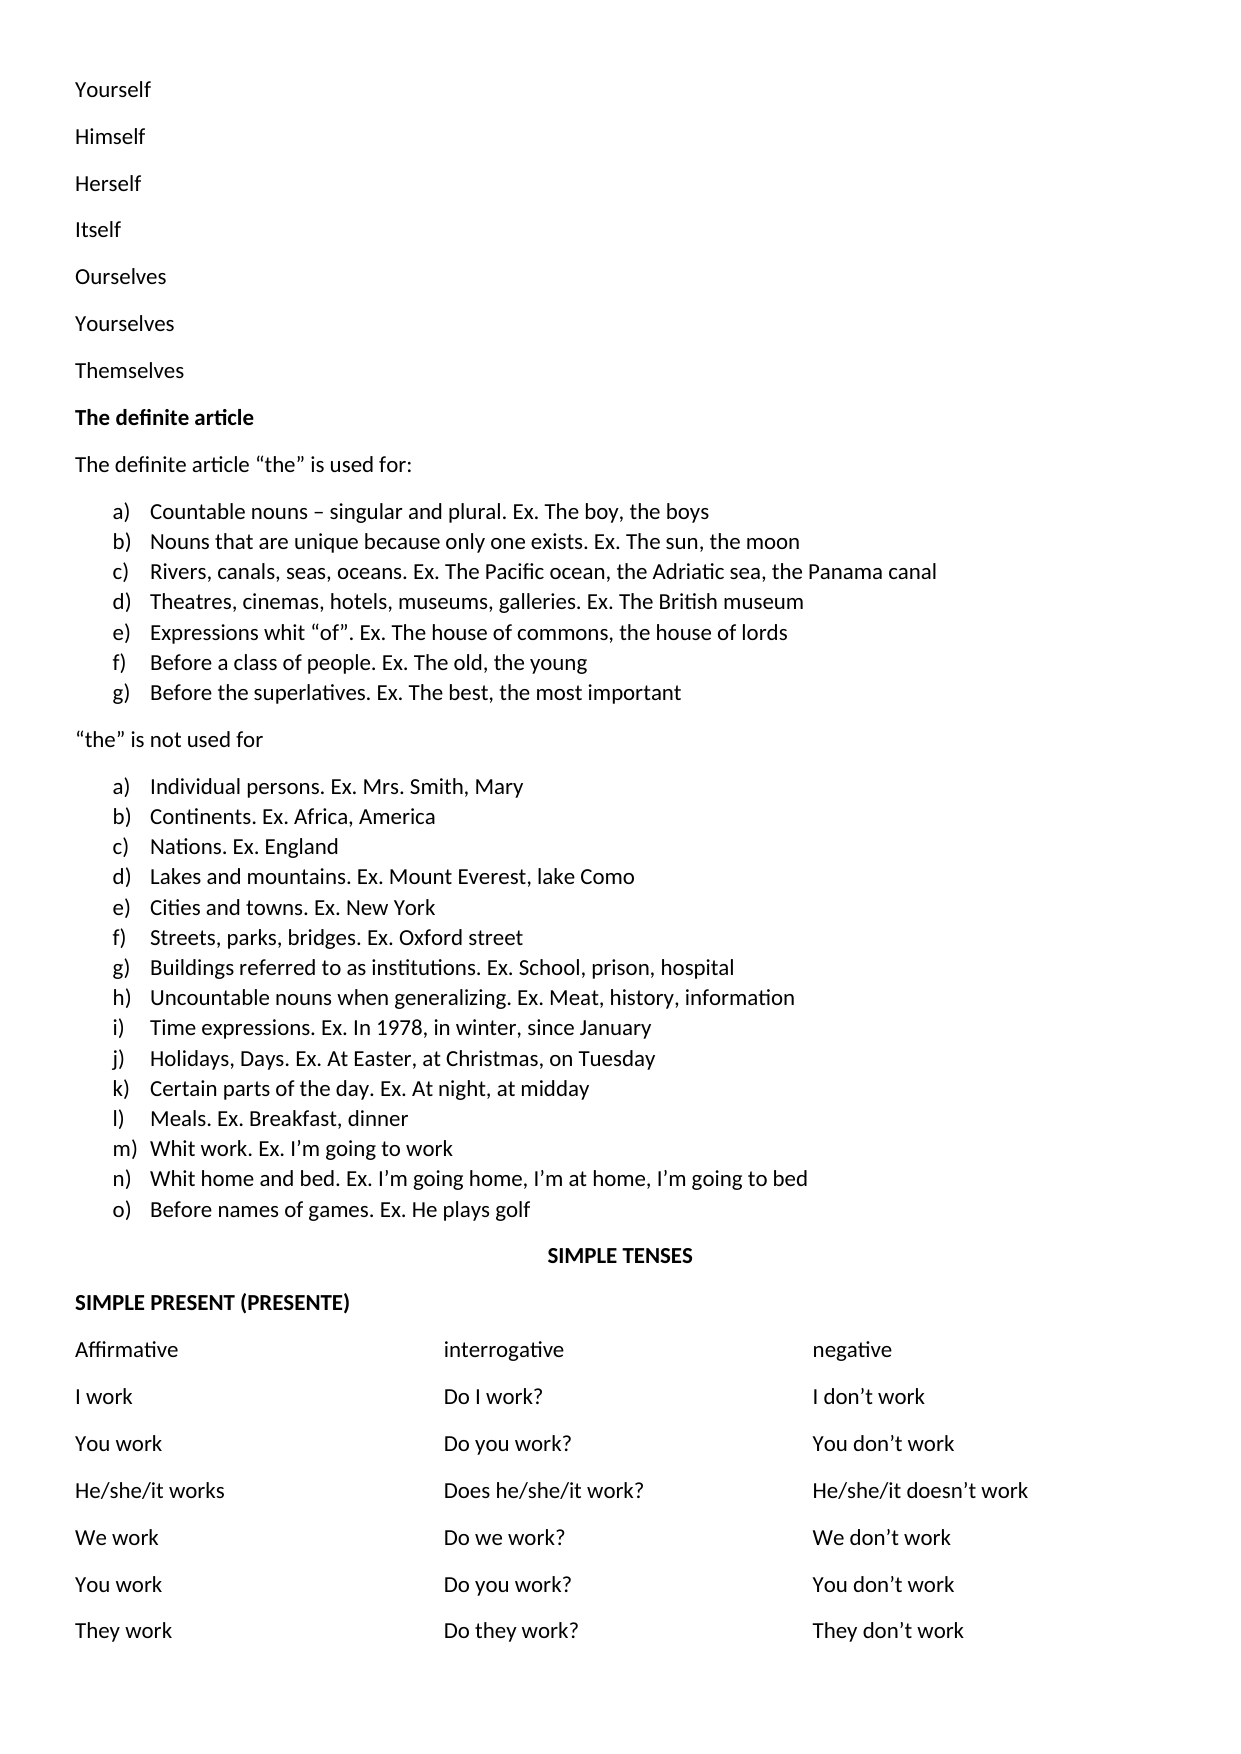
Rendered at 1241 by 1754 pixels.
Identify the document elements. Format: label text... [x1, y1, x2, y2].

text Himself [75, 122, 1165, 150]
text “the” is not used for [75, 725, 1165, 753]
text Yourself [75, 75, 1165, 103]
text Ourselves [75, 262, 1165, 291]
list Continents. Ex. Africa, America [112, 802, 1165, 830]
list Uncountable nouns when generalizing. Ex. Meat, history, information [112, 983, 1165, 1011]
text You work Do you work? You don’t work [75, 1429, 1165, 1457]
text The definite article “the” is used for: [75, 450, 1165, 478]
list Meals. Ex. Breakfast, dinner [112, 1104, 1165, 1132]
list Holidays, Days. Ex. At Easter, at Christmas, on Tuesday [112, 1044, 1165, 1072]
text I work Do I work? I don’t work [75, 1382, 1165, 1410]
list Rivers, canals, seas, oceans. Ex. The Pacific ocean, the Adriatic sea, the Panama canal [112, 557, 1165, 585]
text He/she/it works Does he/she/it work? He/she/it doesn’t work [75, 1476, 1165, 1504]
list Before a class of people. Ex. The old, the young [112, 648, 1165, 676]
list Before the superlatives. Ex. The best, the most important [112, 678, 1165, 706]
text SIMPLE TENSES [75, 1242, 1165, 1270]
list Certain parts of the day. Ex. At night, at midday [112, 1074, 1165, 1102]
text Yourselves [75, 309, 1165, 337]
text They work Do they work? They don’t work [75, 1617, 1165, 1645]
text We work Do we work? We don’t work [75, 1523, 1165, 1551]
text Itself [75, 216, 1165, 244]
text SIMPLE PRESENT (PRESENTE) [75, 1288, 1165, 1317]
list Before names of games. Ex. He plays golf [112, 1195, 1165, 1223]
list Lakes and mountains. Ex. Mount Everest, lake Como [112, 862, 1165, 891]
list Time expressions. Ex. In 1978, in winter, since January [112, 1013, 1165, 1042]
list Nouns that are unique because only one exists. Ex. The sun, the moon [112, 527, 1165, 555]
text The definite article [75, 403, 1165, 431]
list Expressions whit “of”. Ex. The house of commons, the house of lords [112, 618, 1165, 646]
text Herself [75, 169, 1165, 197]
list Individual persons. Ex. Mrs. Smith, Mary [112, 772, 1165, 800]
list Whit home and bed. Ex. I’m going home, I’m at home, I’m going to bed [112, 1164, 1165, 1193]
list Streets, parks, bridges. Ex. Oxford street [112, 923, 1165, 951]
text Themselves [75, 356, 1165, 384]
list Buildings referred to as institutions. Ex. School, prison, hospital [112, 953, 1165, 981]
list Whit work. Ex. I’m going to work [112, 1134, 1165, 1162]
text Affirmative interrogative negative [75, 1335, 1165, 1363]
list Theatres, cinemas, hotels, museums, galleries. Ex. The British museum [112, 587, 1165, 616]
list Countable nouns – singular and plural. Ex. The boy, the boys [112, 497, 1165, 525]
list Nations. Ex. England [112, 832, 1165, 860]
list Cities and towns. Ex. New York [112, 893, 1165, 921]
text You work Do you work? You don’t work [75, 1570, 1165, 1598]
